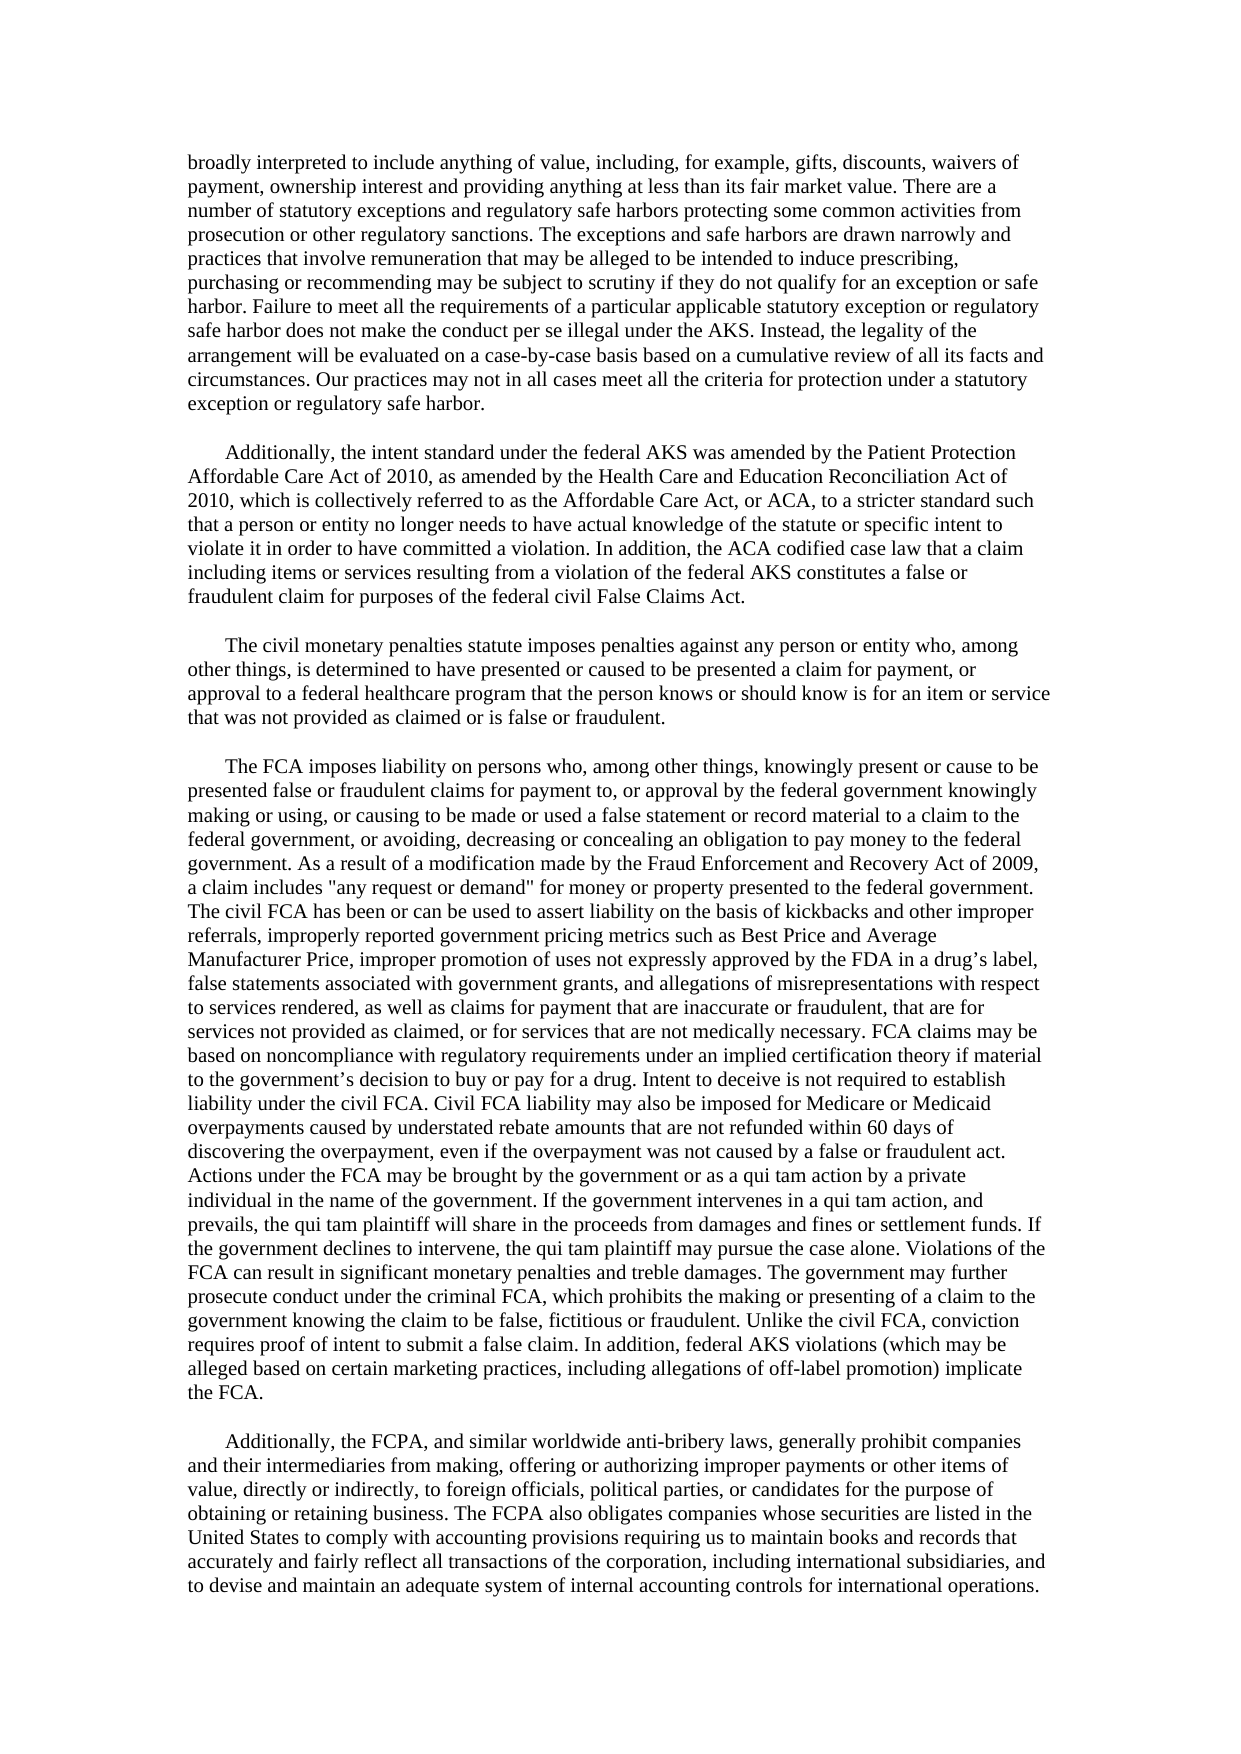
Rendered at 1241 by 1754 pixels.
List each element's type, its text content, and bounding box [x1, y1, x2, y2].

text The civil monetary penalties statute imposes penalties against any person or entity who, among other things, is determined to have presented or caused to be presented a claim for payment, or approval to a federal healthcare program that the person knows or should know is for an item or service that was not provided as claimed or is false or fraudulent. [187, 633, 1053, 729]
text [187, 1429, 1053, 1597]
text Additionally, the intent standard under the federal AKS was amended by the Patient Protection Affordable Care Act of 2010, as amended by the Health Care and Education Reconciliation Act of 2010, which is collectively referred to as the Affordable Care Act, or ACA, to a stricter standard such that a person or entity no longer needs to have actual knowledge of the statute or specific intent to violate it in order to have committed a violation. In addition, the ACA codified case law that a claim including items or services resulting from a violation of the federal AKS constitutes a false or fraudulent claim for purposes of the federal civil False Claims Act. [187, 440, 1053, 608]
text The FCA imposes liability on persons who, among other things, knowingly present or cause to be presented false or fraudulent claims for payment to, or approval by the federal government knowingly making or using, or causing to be made or used a false statement or record material to a claim to the federal government, or avoiding, decreasing or concealing an obligation to pay money to the federal government. As a result of a modification made by the Fraud Enforcement and Recovery Act of 2009, a claim includes "any request or demand" for money or property presented to the federal government. The civil FCA has been or can be used to assert liability on the basis of kickbacks and other improper referrals, improperly reported government pricing metrics such as Best Price and Average Manufacturer Price, improper promotion of uses not expressly approved by the FDA in a drug’s label, false statements associated with government grants, and allegations of misrepresentations with respect to services rendered, as well as claims for payment that are inaccurate or fraudulent, that are for services not provided as claimed, or for services that are not medically necessary. FCA claims may be based on noncompliance with regulatory requirements under an implied certification theory if material to the government’s decision to buy or pay for a drug. Intent to deceive is not required to establish liability under the civil FCA. Civil FCA liability may also be imposed for Medicare or Medicaid overpayments caused by understated rebate amounts that are not refunded within 60 days of discovering the overpayment, even if the overpayment was not caused by a false or fraudulent act. Actions under the FCA may be brought by the government or as a qui tam action by a private individual in the name of the government. If the government intervenes in a qui tam action, and prevails, the qui tam plaintiff will share in the proceeds from damages and fines or settlement funds. If the government declines to intervene, the qui tam plaintiff may pursue the case alone. Violations of the FCA can result in significant monetary penalties and treble damages. The government may further prosecute conduct under the criminal FCA, which prohibits the making or presenting of a claim to the government knowing the claim to be false, fictitious or fraudulent. Unlike the civil FCA, conviction requires proof of intent to submit a false claim. In addition, federal AKS violations (which may be alleged based on certain marketing practices, including allegations of off-label promotion) implicate the FCA. [187, 754, 1053, 1404]
text broadly interpreted to include anything of value, including, for example, gifts, discounts, waivers of payment, ownership interest and providing anything at less than its fair market value. There are a number of statutory exceptions and regulatory safe harbors protecting some common activities from prosecution or other regulatory sanctions. The exceptions and safe harbors are drawn narrowly and practices that involve remuneration that may be alleged to be intended to induce prescribing, purchasing or recommending may be subject to scrutiny if they do not qualify for an exception or safe harbor. Failure to meet all the requirements of a particular applicable statutory exception or regulatory safe harbor does not make the conduct per se illegal under the AKS. Instead, the legality of the arrangement will be evaluated on a case-by-case basis based on a cumulative review of all its facts and circumstances. Our practices may not in all cases meet all the criteria for protection under a statutory exception or regulatory safe harbor. [187, 150, 1053, 415]
